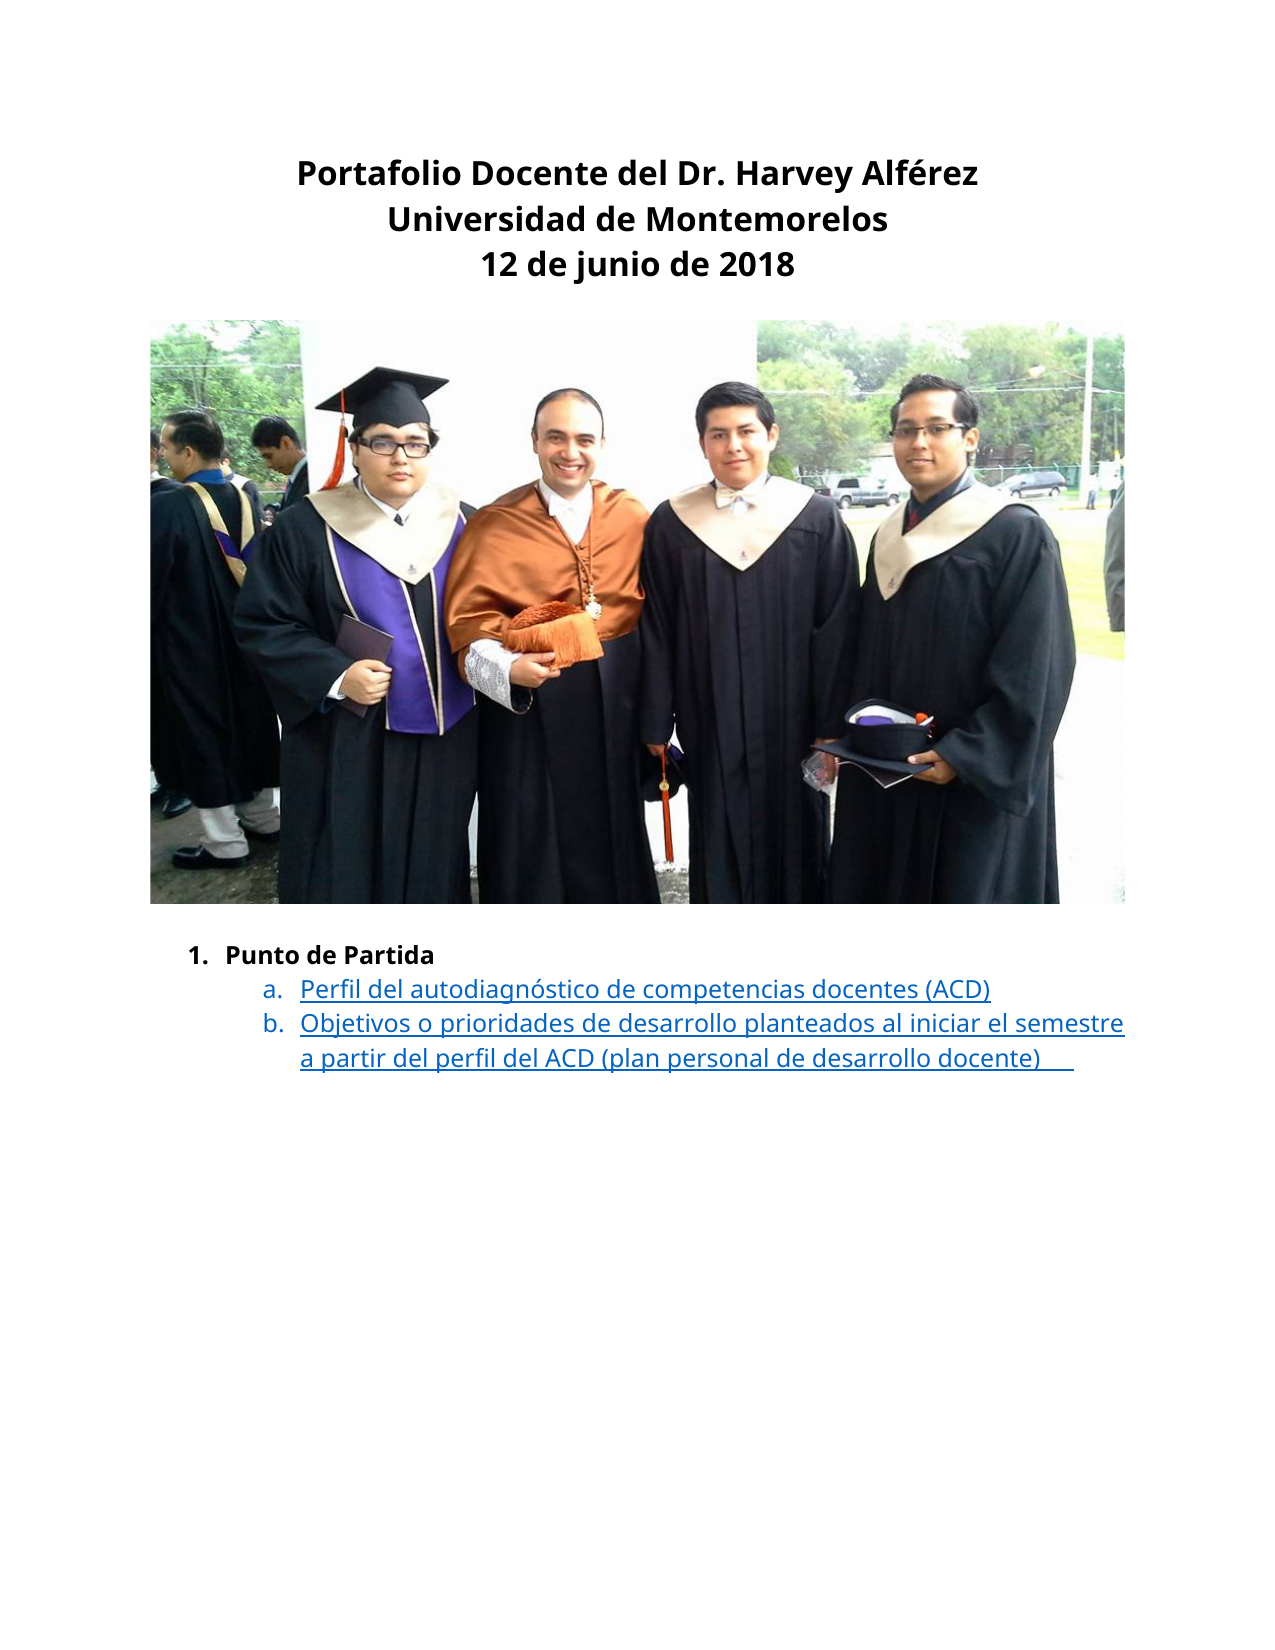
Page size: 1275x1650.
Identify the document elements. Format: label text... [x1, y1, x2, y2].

list Objetivos o prioridades de desarrollo planteados al iniciar el semestre a partir del perfil del ACD (plan personal de desarrollo docente) [262, 1006, 1125, 1074]
text 12 de junio de 2018 [150, 241, 1125, 286]
list Punto de Partida [187, 938, 1125, 972]
list Perfil del autodiagnóstico de competencias docentes (ACD) [262, 972, 1125, 1006]
picture [150, 320, 1125, 904]
text Universidad de Montemorelos [150, 195, 1125, 241]
text Portafolio Docente del Dr. Harvey Alférez [150, 150, 1125, 195]
